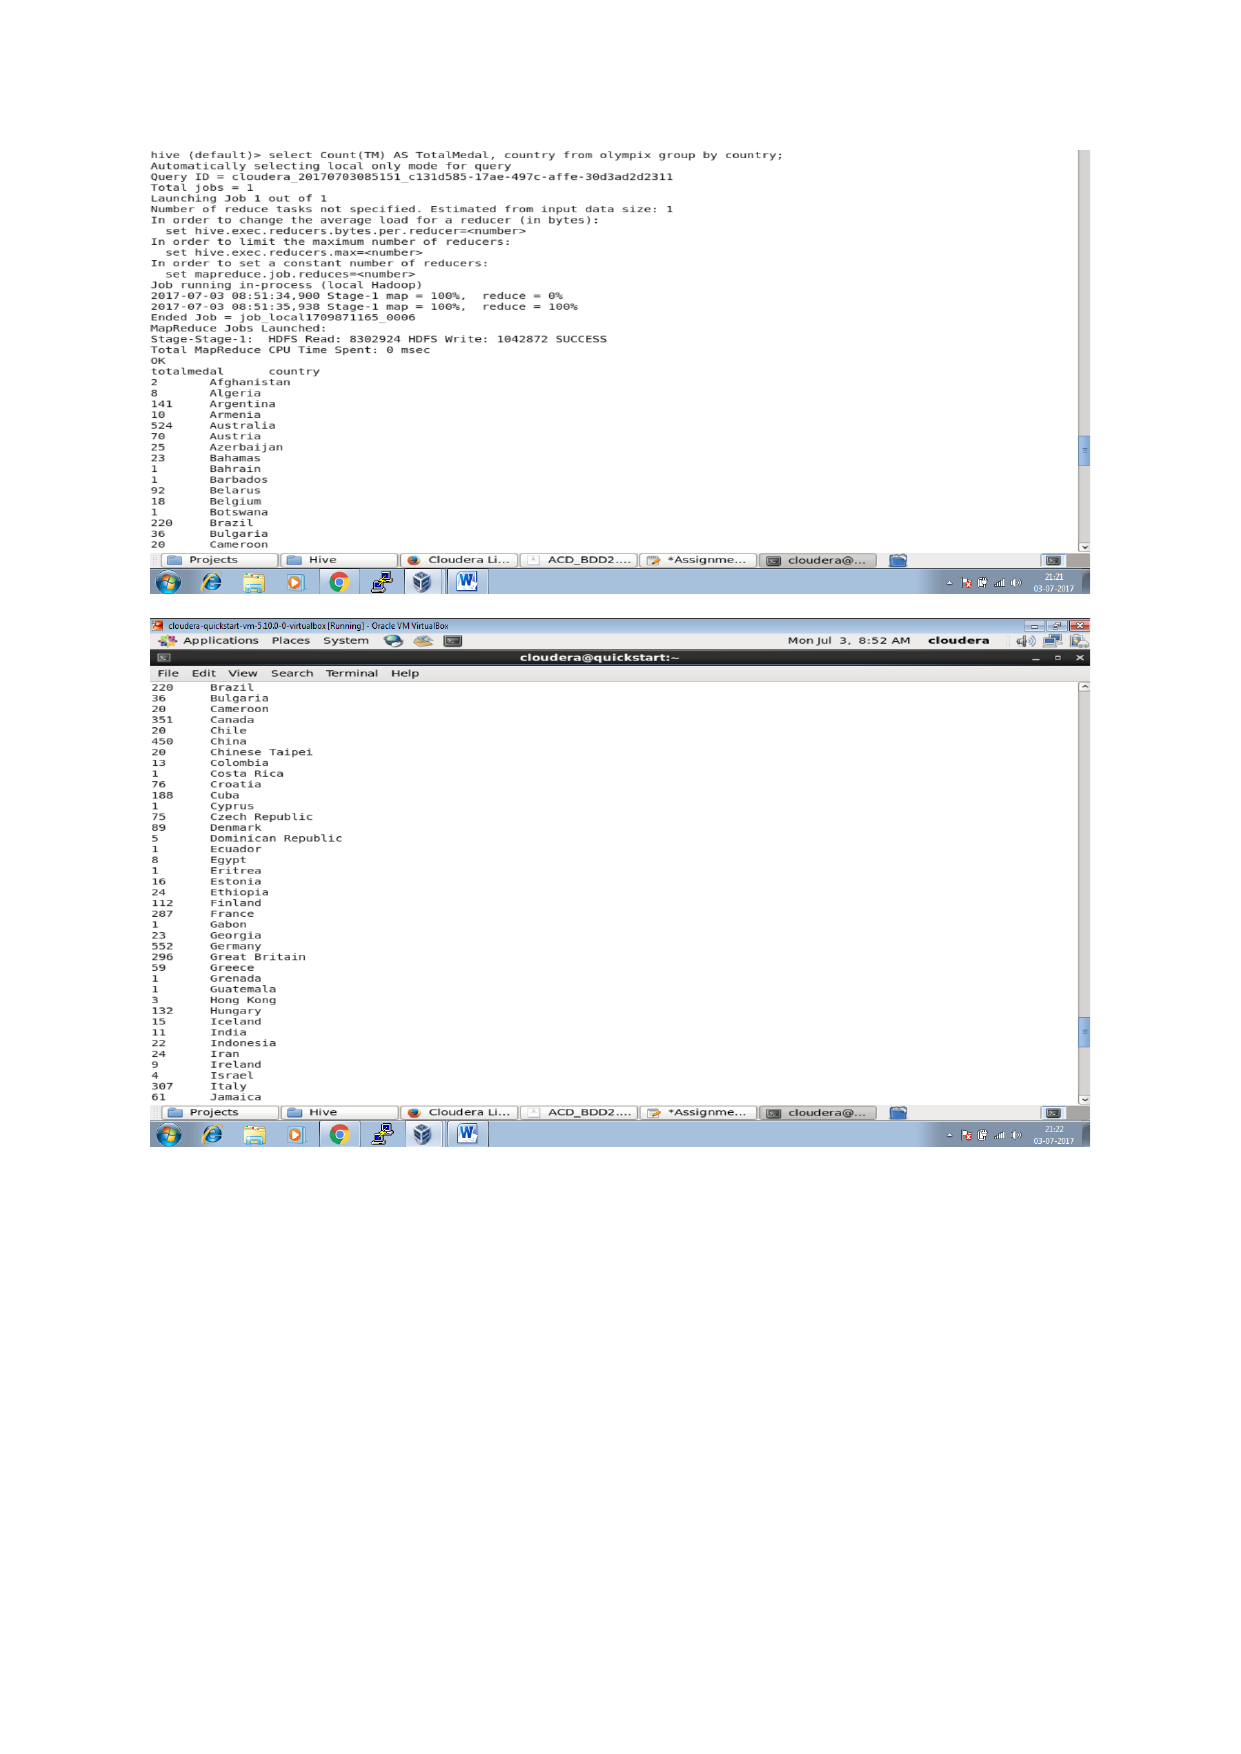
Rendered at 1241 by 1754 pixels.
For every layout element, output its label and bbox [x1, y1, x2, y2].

picture [150, 150, 1091, 594]
picture [150, 618, 1091, 1147]
